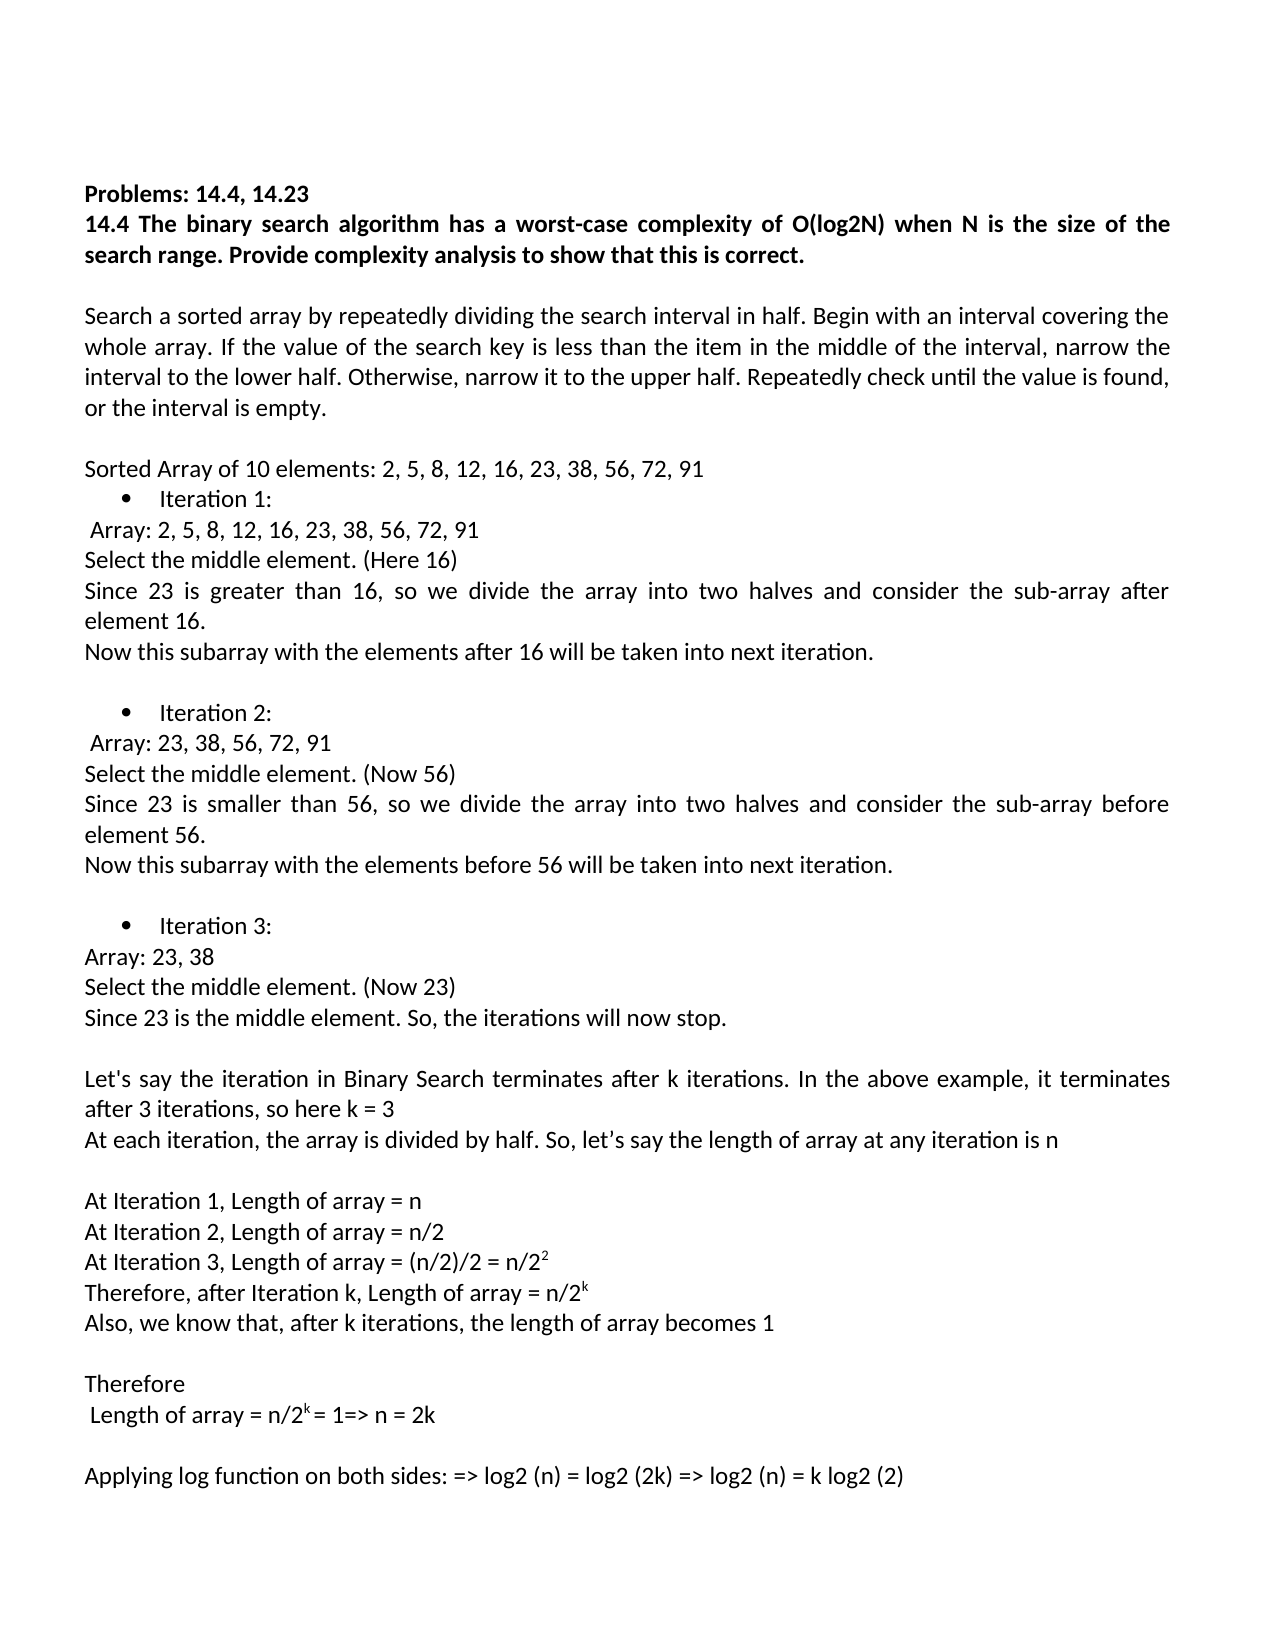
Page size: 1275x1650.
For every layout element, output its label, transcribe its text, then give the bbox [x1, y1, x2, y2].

text Applying log function on both sides: => log2 (n) = log2 (2k) => log2 (n) = k log2 (2) [84, 1460, 1172, 1490]
text Also, we know that, after k iterations, the length of array becomes 1 [84, 1307, 1172, 1338]
text Problems: 14.4, 14.23 [84, 178, 1172, 208]
text Therefore Length of array = n/2k = 1=> n = 2k [84, 1368, 1172, 1429]
text Array: 23, 38 [84, 941, 1172, 972]
text Select the middle element. (Now 23) [84, 972, 1172, 1002]
text Now this subarray with the elements before 56 will be taken into next iteration. [84, 849, 1172, 880]
text Array: 2, 5, 8, 12, 16, 23, 38, 56, 72, 91 [84, 514, 1172, 544]
text Select the middle element. (Here 16) [84, 544, 1172, 575]
text Since 23 is the middle element. So, the iterations will now stop. [84, 1002, 1172, 1033]
text At Iteration 1, Length of array = n [84, 1185, 1172, 1216]
list Iteration 1: [122, 483, 1172, 514]
text Let's say the iteration in Binary Search terminates after k iterations. In the above example, it terminates after 3 iterations, so here k = 3 [84, 1063, 1172, 1124]
text Sorted Array of 10 elements: 2, 5, 8, 12, 16, 23, 38, 56, 72, 91 [84, 453, 1172, 483]
text Array: 23, 38, 56, 72, 91 [84, 727, 1172, 758]
text At Iteration 3, Length of array = (n/2)/2 = n/22 [84, 1246, 1172, 1277]
text Search a sorted array by repeatedly dividing the search interval in half. Begin with an interval covering the whole array. If the value of the search key is less than the item in the middle of the interval, narrow the interval to the lower half. Otherwise, narrow it to the upper half. Repeatedly check until the value is found, or the interval is empty. [84, 300, 1172, 422]
text Since 23 is smaller than 56, so we divide the array into two halves and consider the sub-array before element 56. [84, 788, 1172, 849]
text Therefore, after Iteration k, Length of array = n/2k [84, 1277, 1172, 1307]
list Iteration 2: [122, 697, 1172, 727]
text At each iteration, the array is divided by half. So, let’s say the length of array at any iteration is n [84, 1124, 1172, 1155]
text Since 23 is greater than 16, so we divide the array into two halves and consider the sub-array after element 16. [84, 575, 1172, 636]
text At Iteration 2, Length of array = n/2 [84, 1216, 1172, 1246]
text 14.4 The binary search algorithm has a worst-case complexity of O(log2N) when N is the size of the search range. Provide complexity analysis to show that this is correct. [84, 208, 1172, 269]
list Iteration 3: [122, 911, 1172, 941]
text Select the middle element. (Now 56) [84, 758, 1172, 788]
text Now this subarray with the elements after 16 will be taken into next iteration. [84, 636, 1172, 666]
